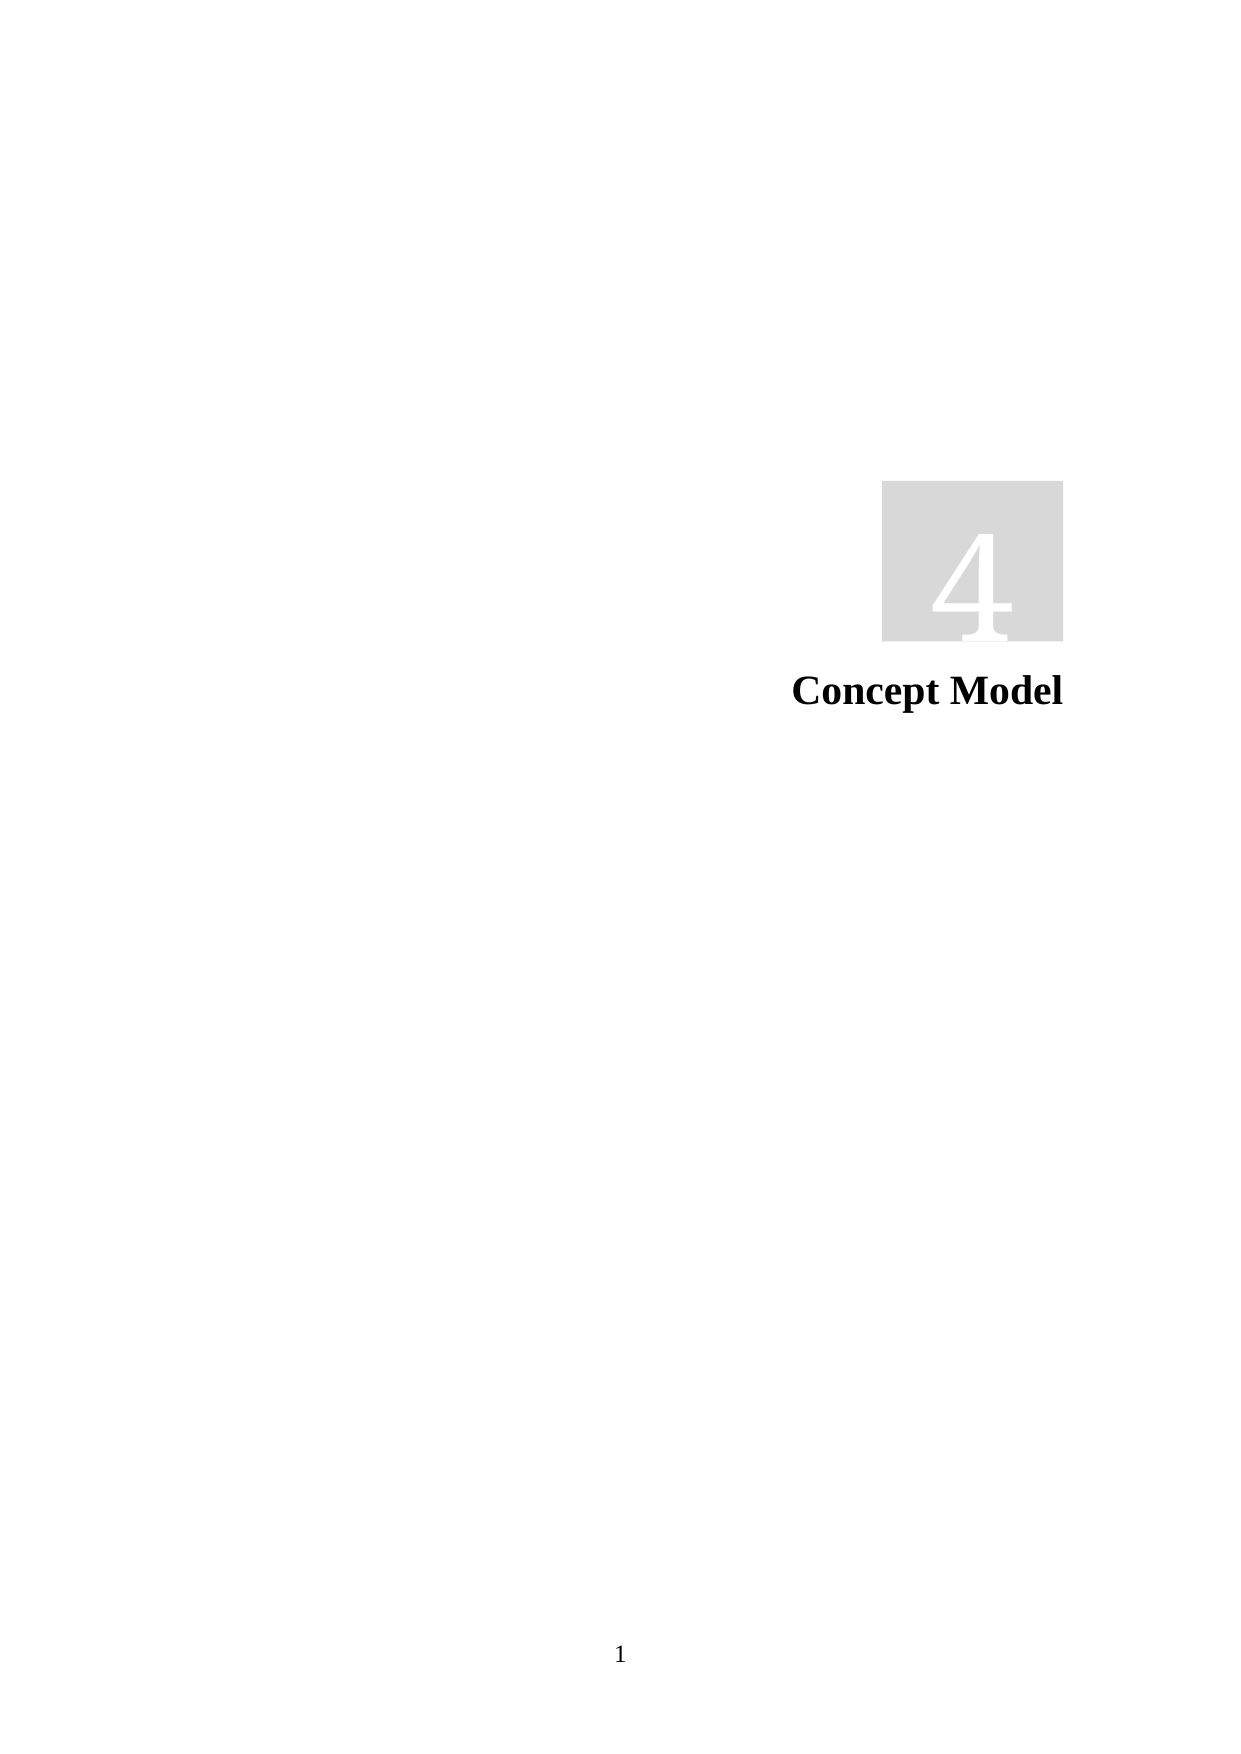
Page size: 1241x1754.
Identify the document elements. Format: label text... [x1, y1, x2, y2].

subtitle Concept Model [177, 665, 1063, 713]
